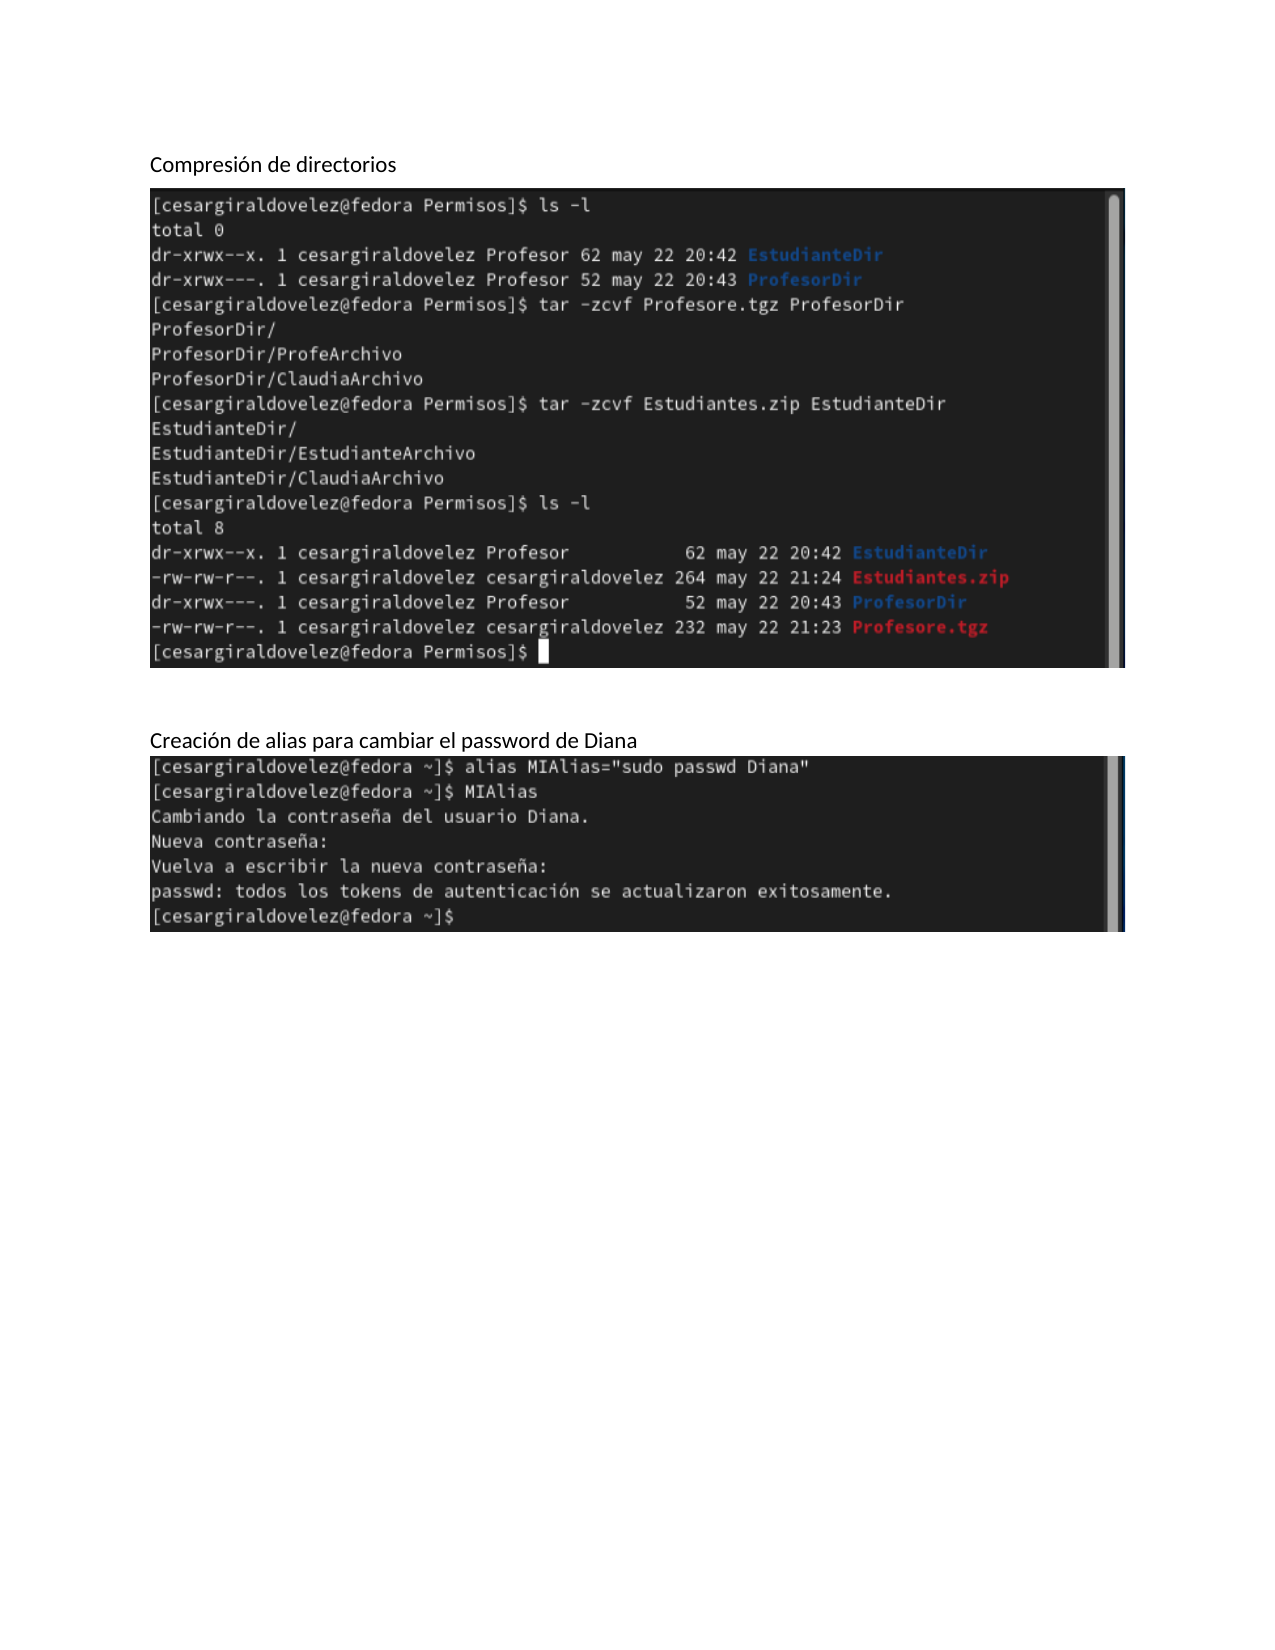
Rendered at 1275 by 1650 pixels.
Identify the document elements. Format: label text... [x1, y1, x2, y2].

picture [150, 188, 1125, 668]
picture [150, 756, 1125, 932]
text Compresión de directorios [150, 150, 1125, 178]
text Creación de alias para cambiar el password de Diana [150, 726, 1125, 754]
